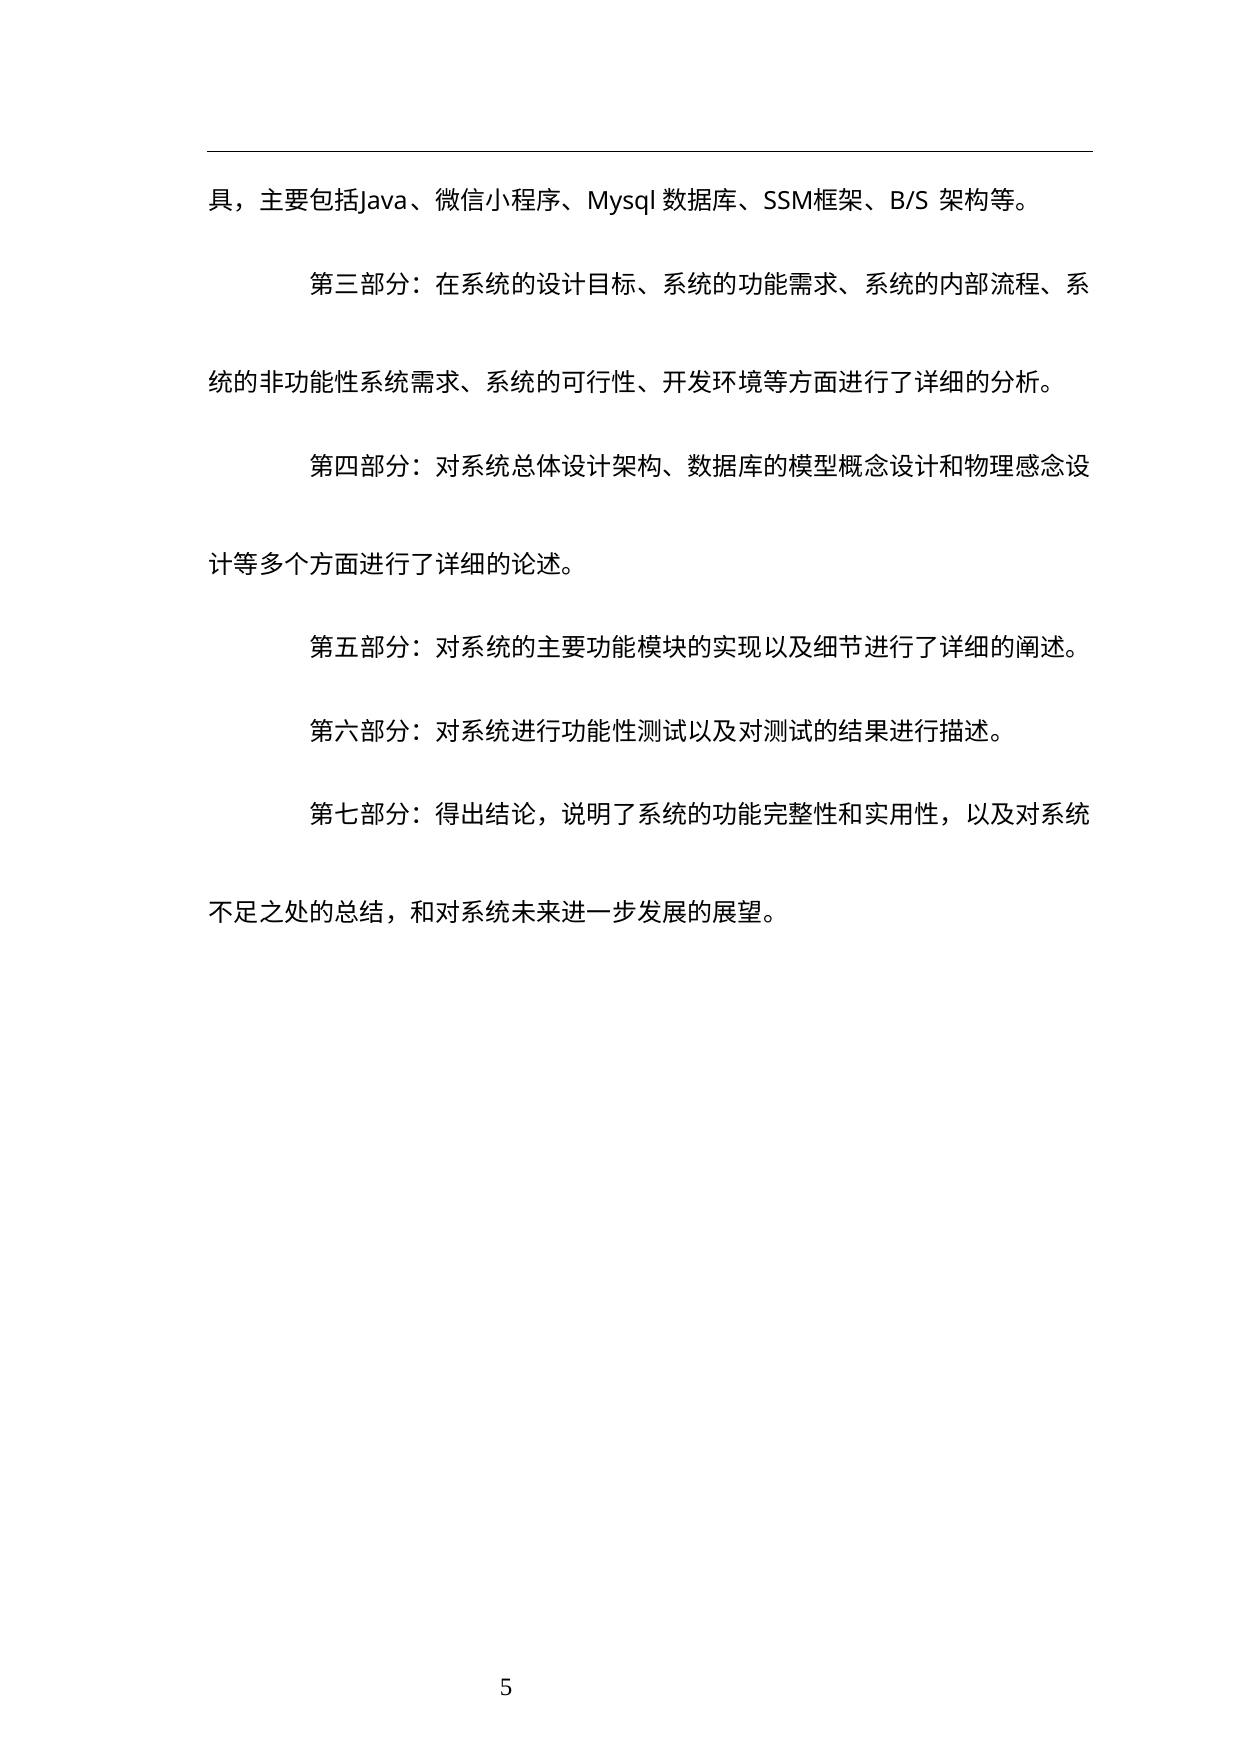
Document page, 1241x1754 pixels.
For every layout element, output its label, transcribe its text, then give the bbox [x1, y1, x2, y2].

text 第六部分：对系统进行功能性测试以及对测试的结果进行描述。 [208, 697, 1091, 762]
text 第七部分：得出结论，说明了系统的功能完整性和实用性，以及对系统不足之处的总结，和对系统未来进一步发展的展望。 [208, 780, 1091, 944]
text 第三部分：在系统的设计目标、系统的功能需求、系统的内部流程、系统的非功能性系统需求、系统的可行性、开发环境等方面进行了详细的分析。 [208, 250, 1091, 413]
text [208, 166, 1091, 232]
text 第五部分：对系统的主要功能模块的实现以及细节进行了详细的阐述。 [208, 613, 1091, 678]
text 第四部分：对系统总体设计架构、数据库的模型概念设计和物理感念设计等多个方面进行了详细的论述。 [208, 431, 1091, 595]
